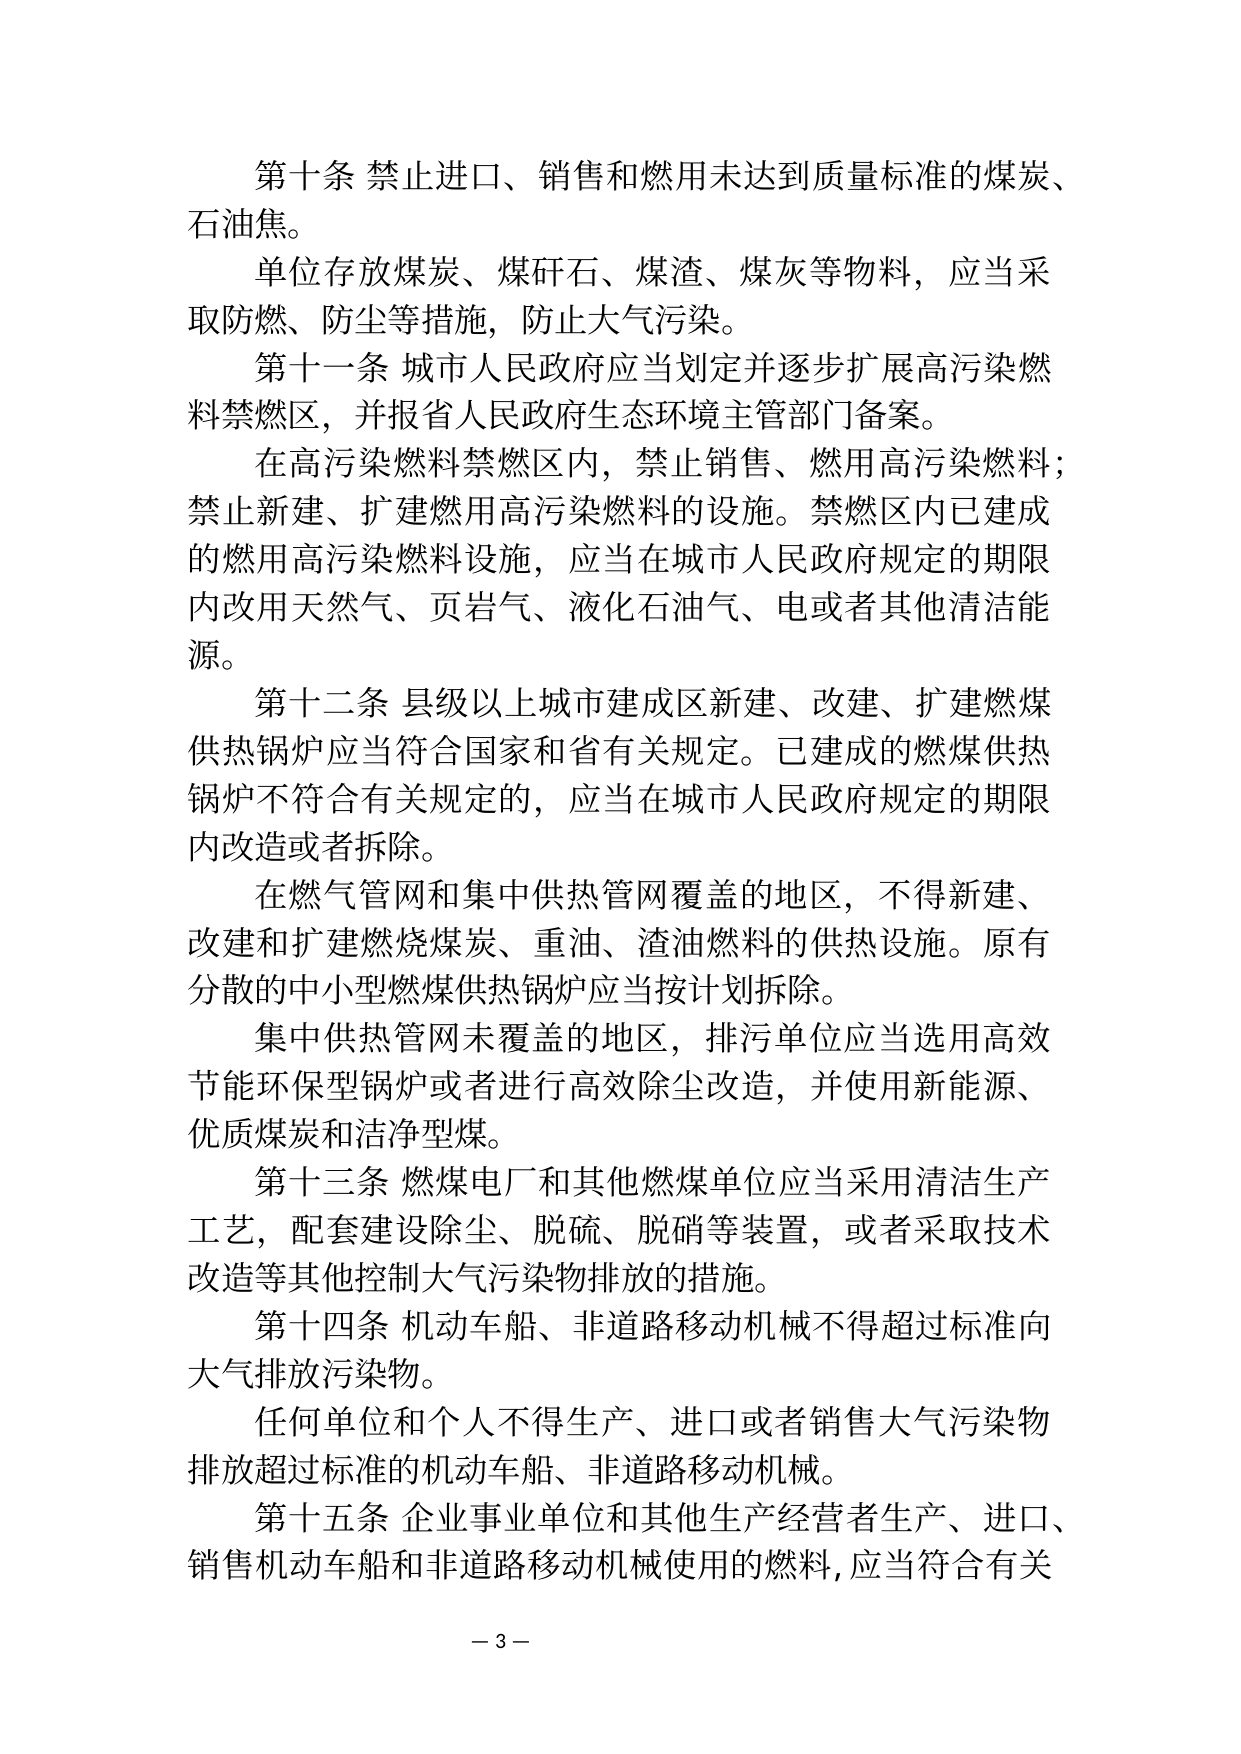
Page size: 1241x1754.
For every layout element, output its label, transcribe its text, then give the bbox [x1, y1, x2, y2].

text 在燃气管网和集中供热管网覆盖的地区，不得新建、改建和扩建燃烧煤炭、重油、渣油燃料的供热设施。原有分散的中小型燃煤供热锅炉应当按计划拆除。 [187, 869, 1053, 1012]
text 第十三条 燃煤电厂和其他燃煤单位应当采用清洁生产工艺，配套建设除尘、脱硫、脱硝等装置，或者采取技术改造等其他控制大气污染物排放的措施。 [187, 1156, 1053, 1300]
text 第十条 禁止进口、销售和燃用未达到质量标准的煤炭、石油焦。 [187, 150, 1053, 246]
text 第十二条 县级以上城市建成区新建、改建、扩建燃煤供热锅炉应当符合国家和省有关规定。已建成的燃煤供热锅炉不符合有关规定的，应当在城市人民政府规定的期限内改造或者拆除。 [187, 677, 1053, 869]
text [187, 1492, 1053, 1588]
text 第十一条 城市人民政府应当划定并逐步扩展高污染燃料禁燃区，并报省人民政府生态环境主管部门备案。 [187, 342, 1053, 437]
text 第十四条 机动车船、非道路移动机械不得超过标准向大气排放污染物。 [187, 1300, 1053, 1396]
text 单位存放煤炭、煤矸石、煤渣、煤灰等物料，应当采取防燃、防尘等措施，防止大气污染。 [187, 246, 1053, 342]
text 集中供热管网未覆盖的地区，排污单位应当选用高效节能环保型锅炉或者进行高效除尘改造，并使用新能源、优质煤炭和洁净型煤。 [187, 1012, 1053, 1156]
text 任何单位和个人不得生产、进口或者销售大气污染物排放超过标准的机动车船、非道路移动机械。 [187, 1396, 1053, 1492]
text 在高污染燃料禁燃区内，禁止销售、燃用高污染燃料；禁止新建、扩建燃用高污染燃料的设施。禁燃区内已建成的燃用高污染燃料设施，应当在城市人民政府规定的期限内改用天然气、页岩气、液化石油气、电或者其他清洁能源。 [187, 437, 1053, 677]
